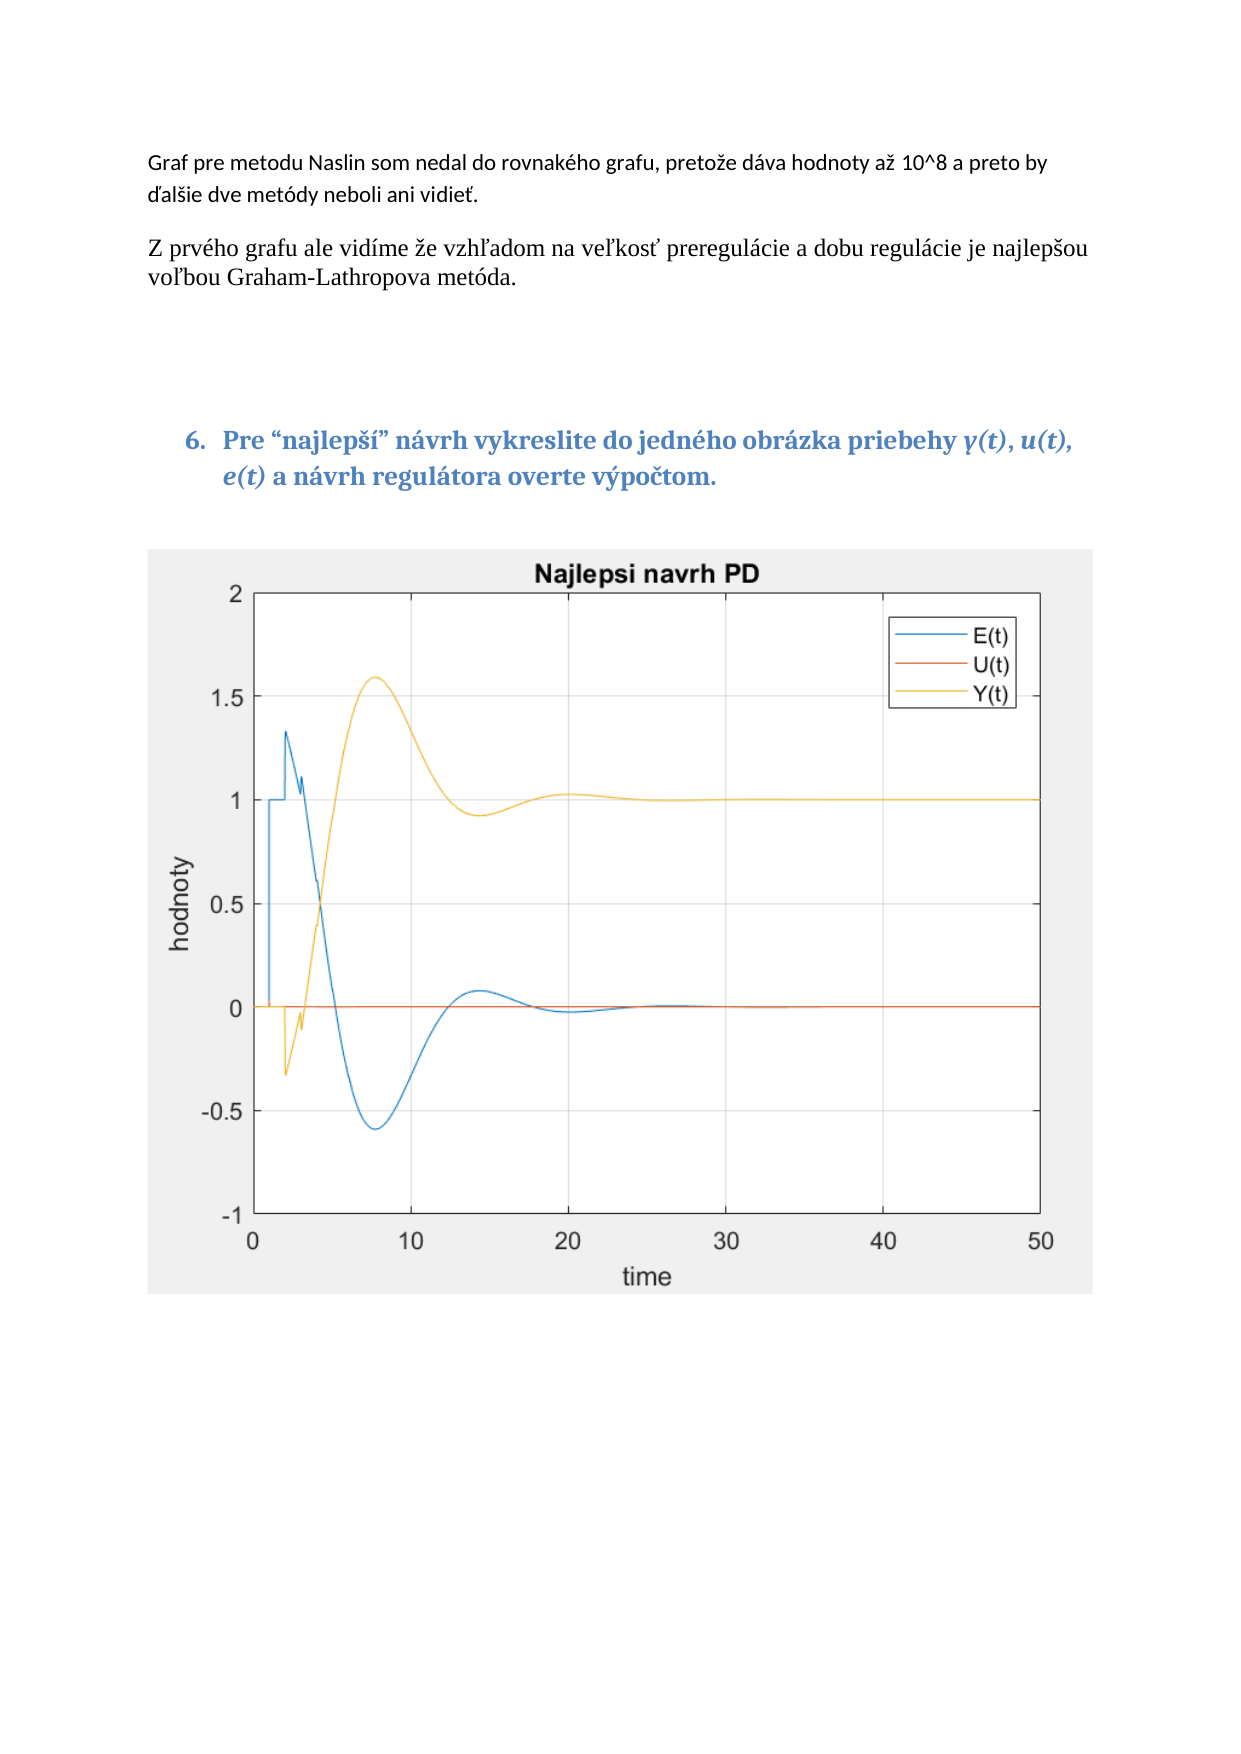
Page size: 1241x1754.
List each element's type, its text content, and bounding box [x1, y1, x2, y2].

text Graf pre metodu Naslin som nedal do rovnakého grafu, pretože dáva hodnoty až 10^8 a preto by ďalšie dve metódy neboli ani vidieť. [148, 148, 1093, 208]
picture [147, 549, 1093, 1294]
text Z prvého grafu ale vidíme že vzhľadom na veľkosť preregulácie a dobu regulácie je najlepšou voľbou Graham-Lathropova metóda. [148, 233, 1093, 290]
subtitle Pre “najlepší” návrh vykreslite do jedného obrázka priebehy y(t), u(t), e(t) a návrh regulátora overte výpočtom. [185, 425, 1093, 492]
